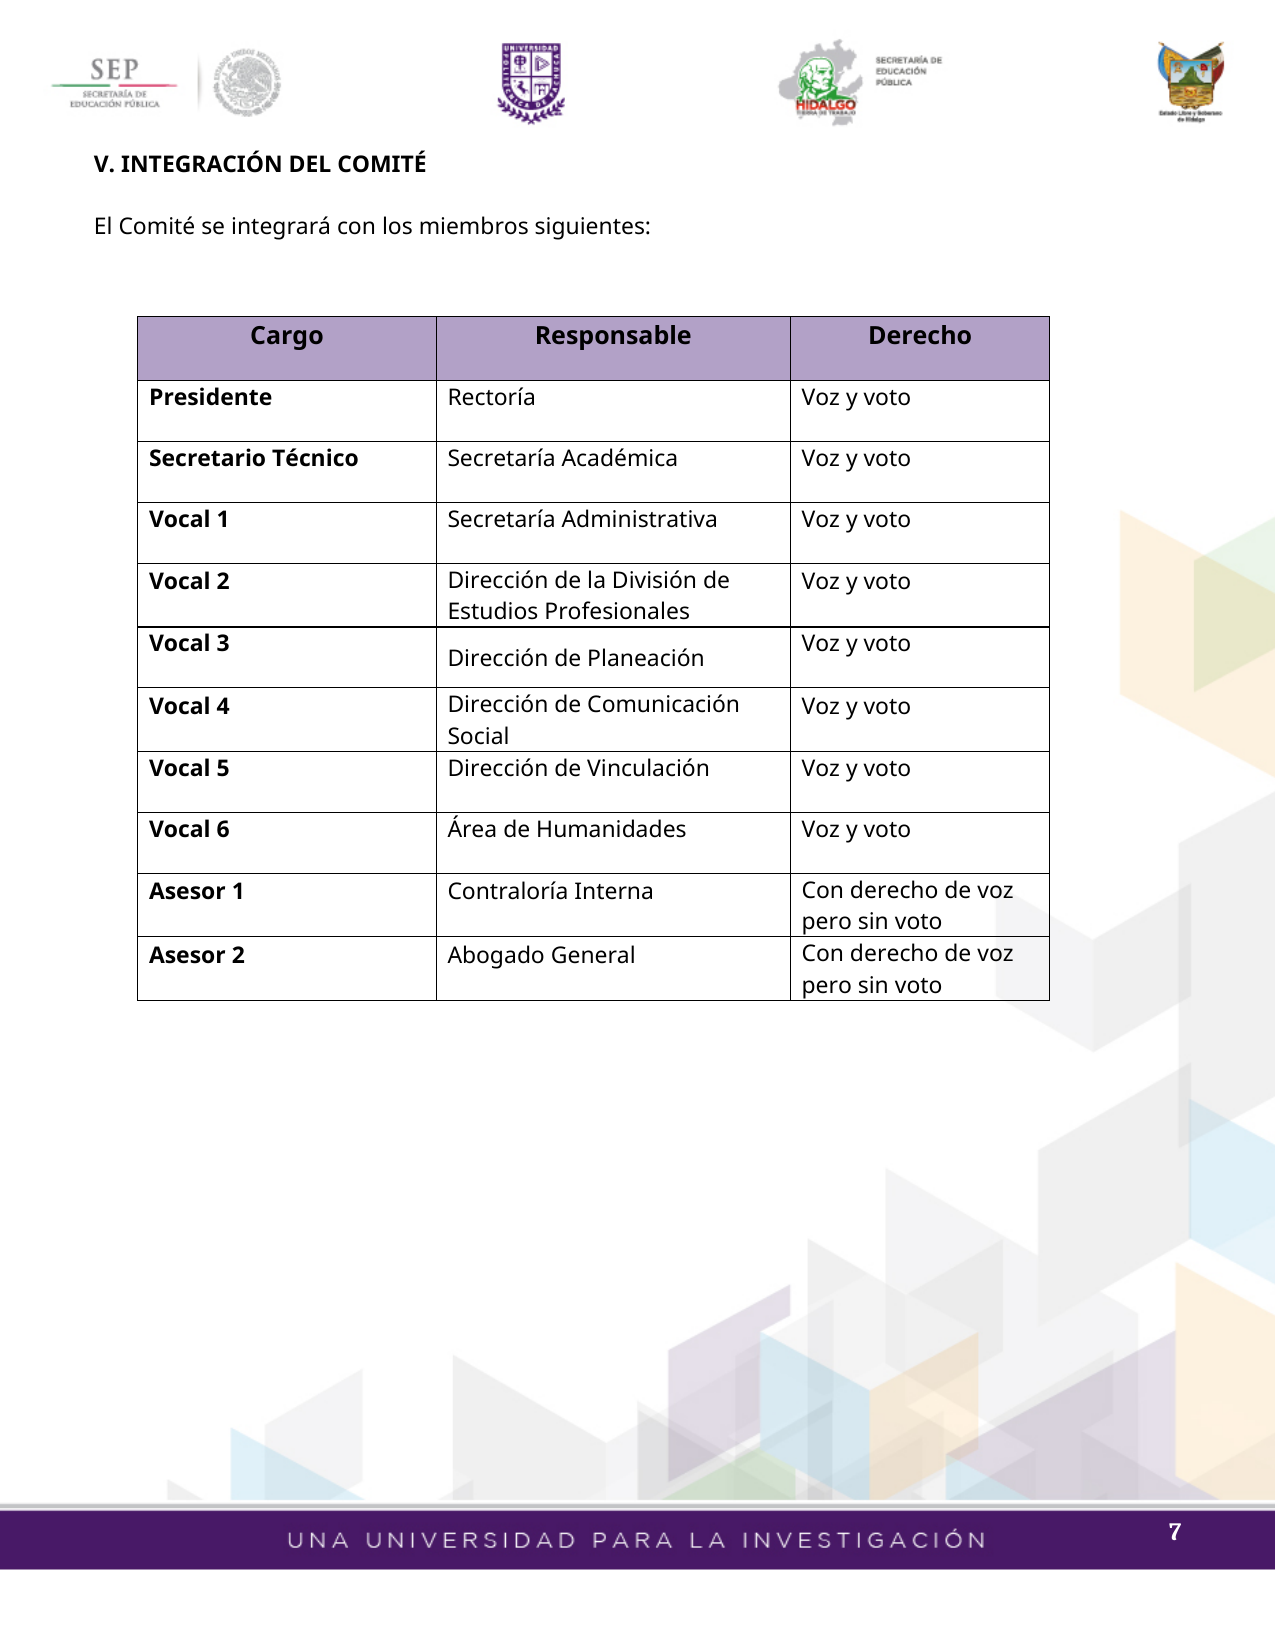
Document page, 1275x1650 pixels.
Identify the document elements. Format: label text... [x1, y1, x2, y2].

table_cell Con derecho de voz pero sin voto [791, 874, 1049, 936]
text V. INTEGRACIÓN DEL COMITÉ [94, 148, 1181, 179]
table_cell Abogado General [437, 937, 790, 1000]
table_cell Dirección de Comunicación Social [437, 688, 790, 751]
table_cell Vocal 2 [138, 564, 436, 626]
table_cell Voz y voto [791, 628, 1049, 687]
table_cell Asesor 2 [138, 937, 436, 1000]
table_cell Voz y voto [791, 688, 1049, 751]
table_cell Secretario Técnico [138, 442, 436, 502]
table_cell Secretaría Académica [437, 442, 790, 502]
table_cell Dirección de Vinculación [437, 752, 790, 812]
picture [0, 0, 1275, 1646]
table_cell Rectoría [437, 381, 790, 441]
table_cell Vocal 1 [138, 503, 436, 563]
table_cell Con derecho de voz pero sin voto [791, 937, 1049, 1000]
table_cell Voz y voto [791, 442, 1049, 502]
table_cell Voz y voto [791, 813, 1049, 873]
table_cell Vocal 4 [138, 688, 436, 751]
table_cell Presidente [138, 381, 436, 441]
table_cell Voz y voto [791, 503, 1049, 563]
table_cell Secretaría Administrativa [437, 503, 790, 563]
table_cell Voz y voto [791, 381, 1049, 441]
table_cell Asesor 1 [138, 874, 436, 936]
table_cell Voz y voto [791, 564, 1049, 626]
table_cell Voz y voto [791, 752, 1049, 812]
table_cell Dirección de la División de Estudios Profesionales [437, 564, 790, 626]
table_header Responsable [437, 317, 790, 380]
table_cell Vocal 3 [138, 628, 436, 687]
table_cell Contraloría Interna [437, 874, 790, 936]
text El Comité se integrará con los miembros siguientes: [94, 210, 1181, 241]
table_cell Dirección de Planeación [437, 628, 790, 687]
table_cell Vocal 6 [138, 813, 436, 873]
table_header Derecho [791, 317, 1049, 380]
table_header Cargo [138, 317, 436, 380]
table_cell Vocal 5 [138, 752, 436, 812]
table_cell Área de Humanidades [437, 813, 790, 873]
